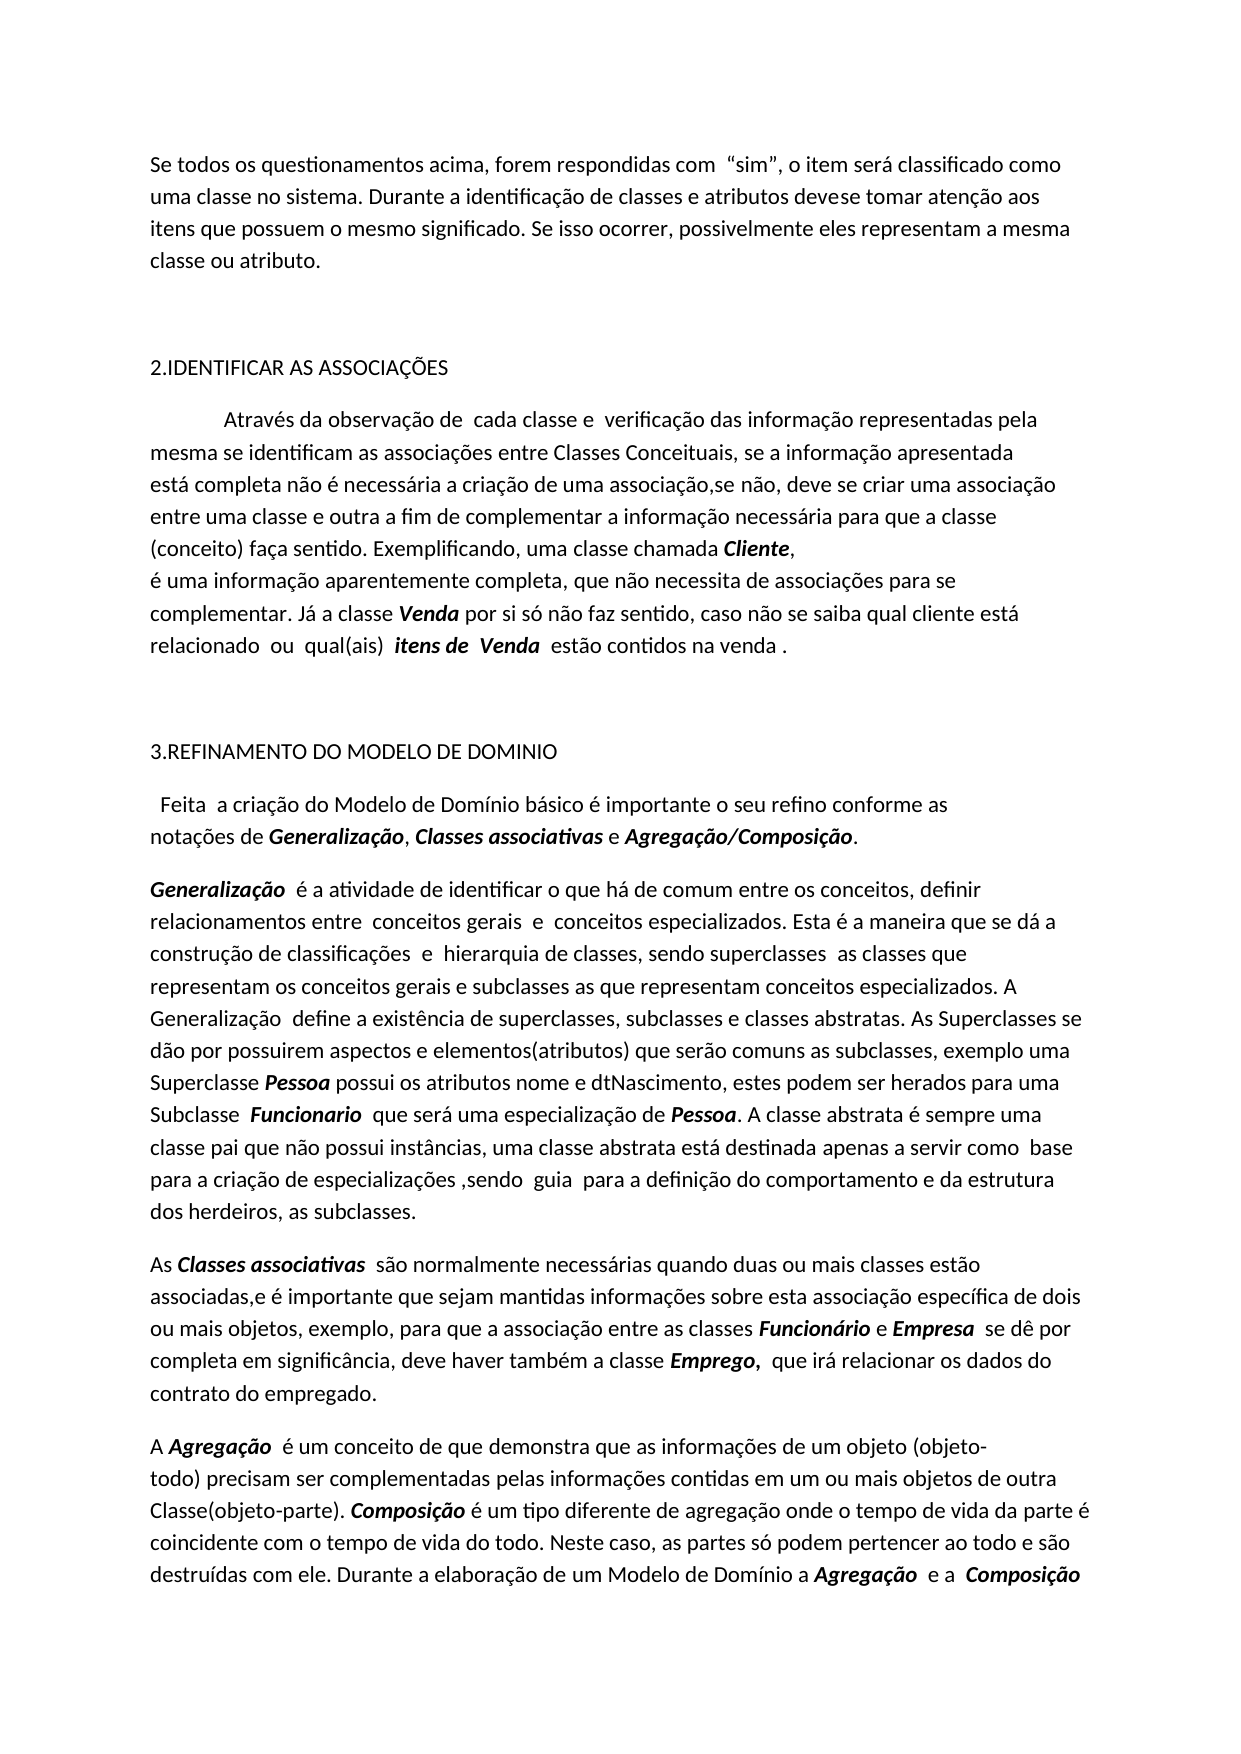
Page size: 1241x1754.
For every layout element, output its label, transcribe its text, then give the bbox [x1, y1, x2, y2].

text Feita a criação do Modelo de Domínio básico é importante o seu refino conforme as notações de Generalização, Classes associativas e Agregação/Composição. [150, 790, 1090, 850]
text 2.IDENTIFICAR AS ASSOCIAÇÕES [150, 353, 1090, 381]
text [150, 1432, 1090, 1589]
text Generalização é a atividade de identificar o que há de comum entre os conceitos, definir relacionamentos entre conceitos gerais e conceitos especializados. Esta é a maneira que se dá a construção de classificações e hierarquia de classes, sendo superclasses as classes que representam os conceitos gerais e subclasses as que representam conceitos especializados. A Generalização define a existência de superclasses, subclasses e classes abstratas. As Superclasses se dão por possuirem aspectos e elementos(atributos) que serão comuns as subclasses, exemplo uma Superclasse Pessoa possui os atributos nome e dtNascimento, estes podem ser herados para uma Subclasse Funcionario que será uma especialização de Pessoa. A classe abstrata é sempre uma classe pai que não possui instâncias, uma classe abstrata está destinada apenas a servir como base para a criação de especializações ,sendo guia para a definição do comportamento e da estrutura dos herdeiros, as subclasses. [150, 875, 1090, 1225]
text 3.REFINAMENTO DO MODELO DE DOMINIO [150, 737, 1090, 765]
text As Classes associativas são normalmente necessárias quando duas ou mais classes estão associadas,e é importante que sejam mantidas informações sobre esta associação específica de dois ou mais objetos, exemplo, para que a associação entre as classes Funcionário e Empresa se dê por completa em significância, deve haver também a classe Emprego, que irá relacionar os dados do contrato do empregado. [150, 1250, 1090, 1407]
text Através da observação de cada classe e verificação das informação representadas pela mesma se identificam as associações entre Classes Conceituais, se a informação apresentada está completa não é necessária a criação de uma associação,se não, deve se criar uma associação entre uma classe e outra a fim de complementar a informação necessária para que a classe (conceito) faça sentido. Exemplificando, uma classe chamada Cliente, é uma informação aparentemente completa, que não necessita de associações para se complementar. Já a classe Venda por si só não faz sentido, caso não se saiba qual cliente está relacionado ou qual(ais) itens de Venda estão contidos na venda . [150, 406, 1090, 659]
text Se todos os questionamentos acima, forem respondidas com “sim”, o item será classificado como uma classe no sistema. Durante a identificação de classes e atributos deve­se tomar atenção aos itens que possuem o mesmo significado. Se isso ocorrer, possivelmente eles representam a mesma classe ou atributo. [150, 150, 1090, 274]
